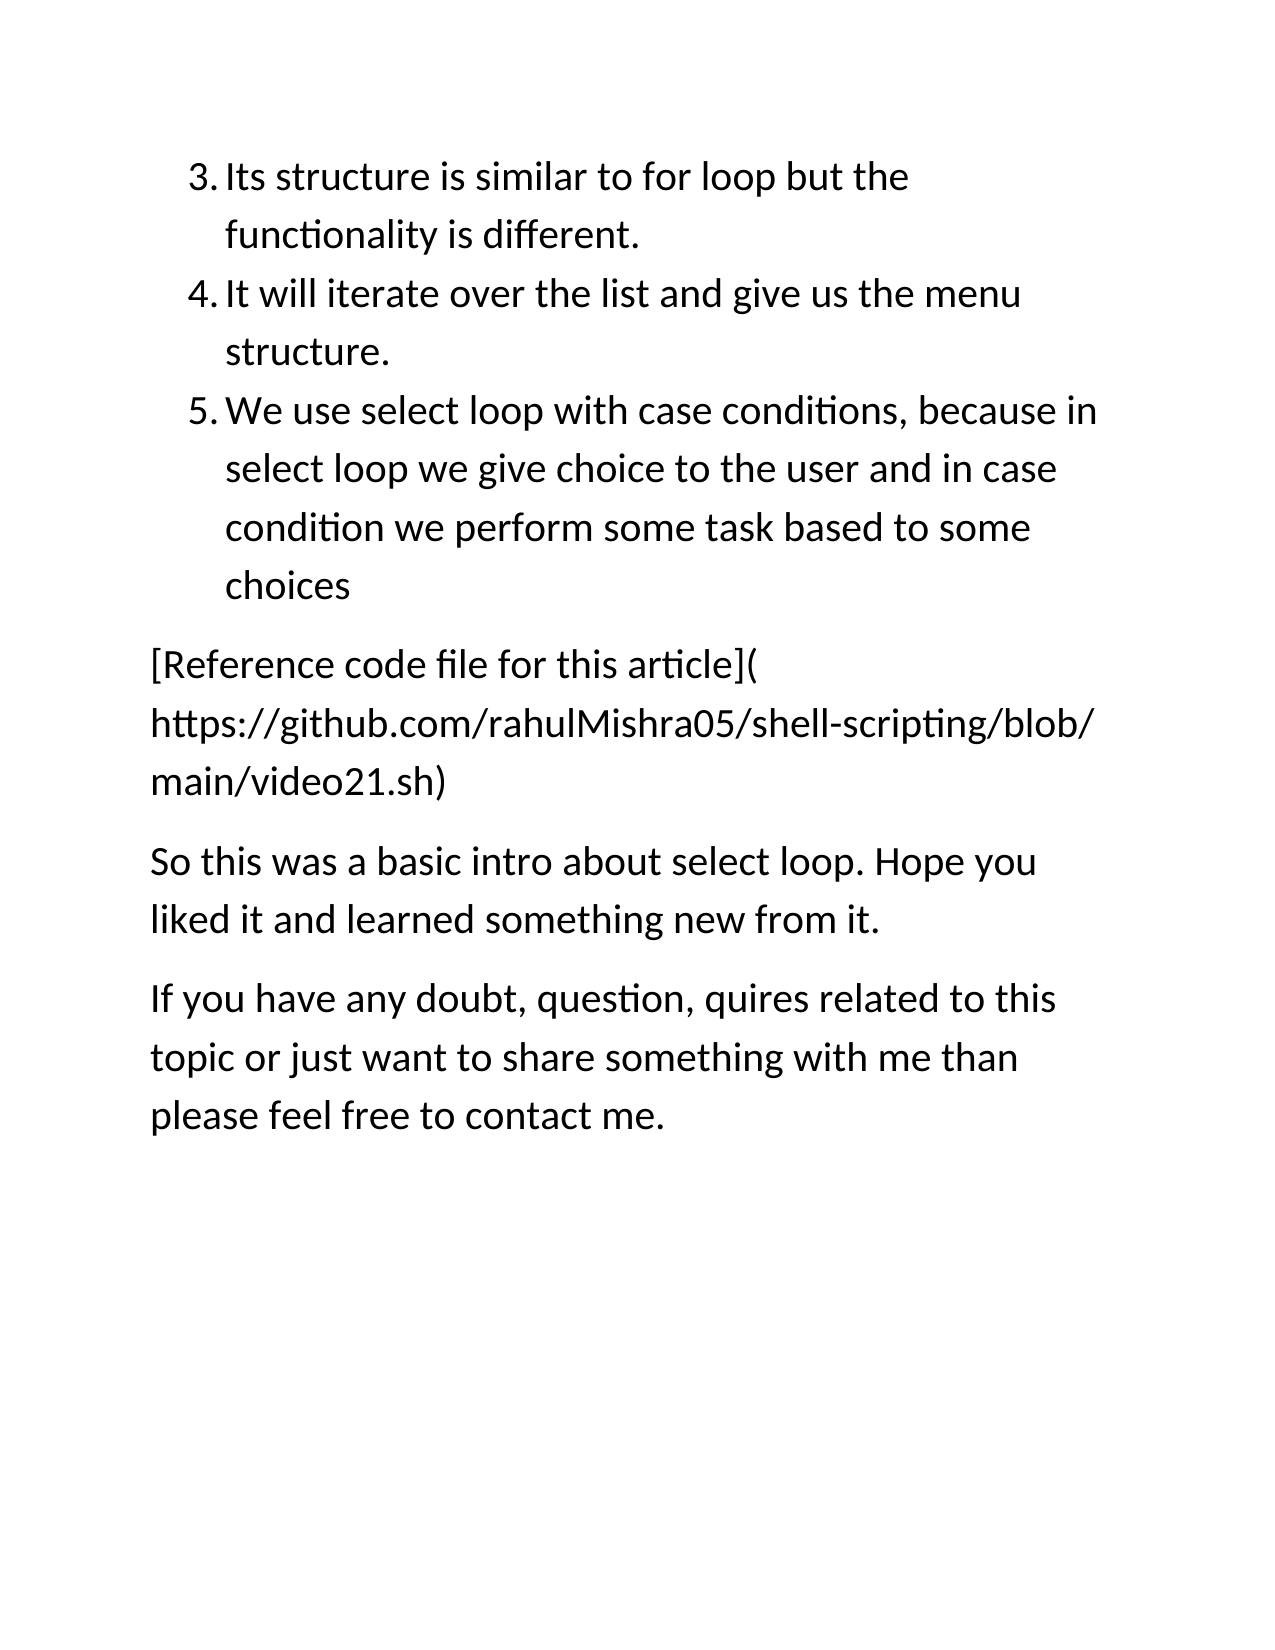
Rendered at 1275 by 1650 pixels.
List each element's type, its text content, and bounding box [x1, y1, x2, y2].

list We use select loop with case conditions, because in select loop we give choice to the user and in case condition we perform some task based to some choices [187, 384, 1125, 610]
text [Reference code file for this article]( https://github.com/rahulMishra05/shell-scripting/blob/main/video21.sh) [150, 638, 1125, 806]
list Its structure is similar to for loop but the functionality is different. [187, 150, 1125, 259]
list It will iterate over the list and give us the menu structure. [187, 267, 1125, 376]
text So this was a basic intro about select loop. Hope you liked it and learned something new from it. [150, 834, 1125, 944]
text If you have any doubt, question, quires related to this topic or just want to share something with me than please feel free to contact me. [150, 972, 1125, 1140]
